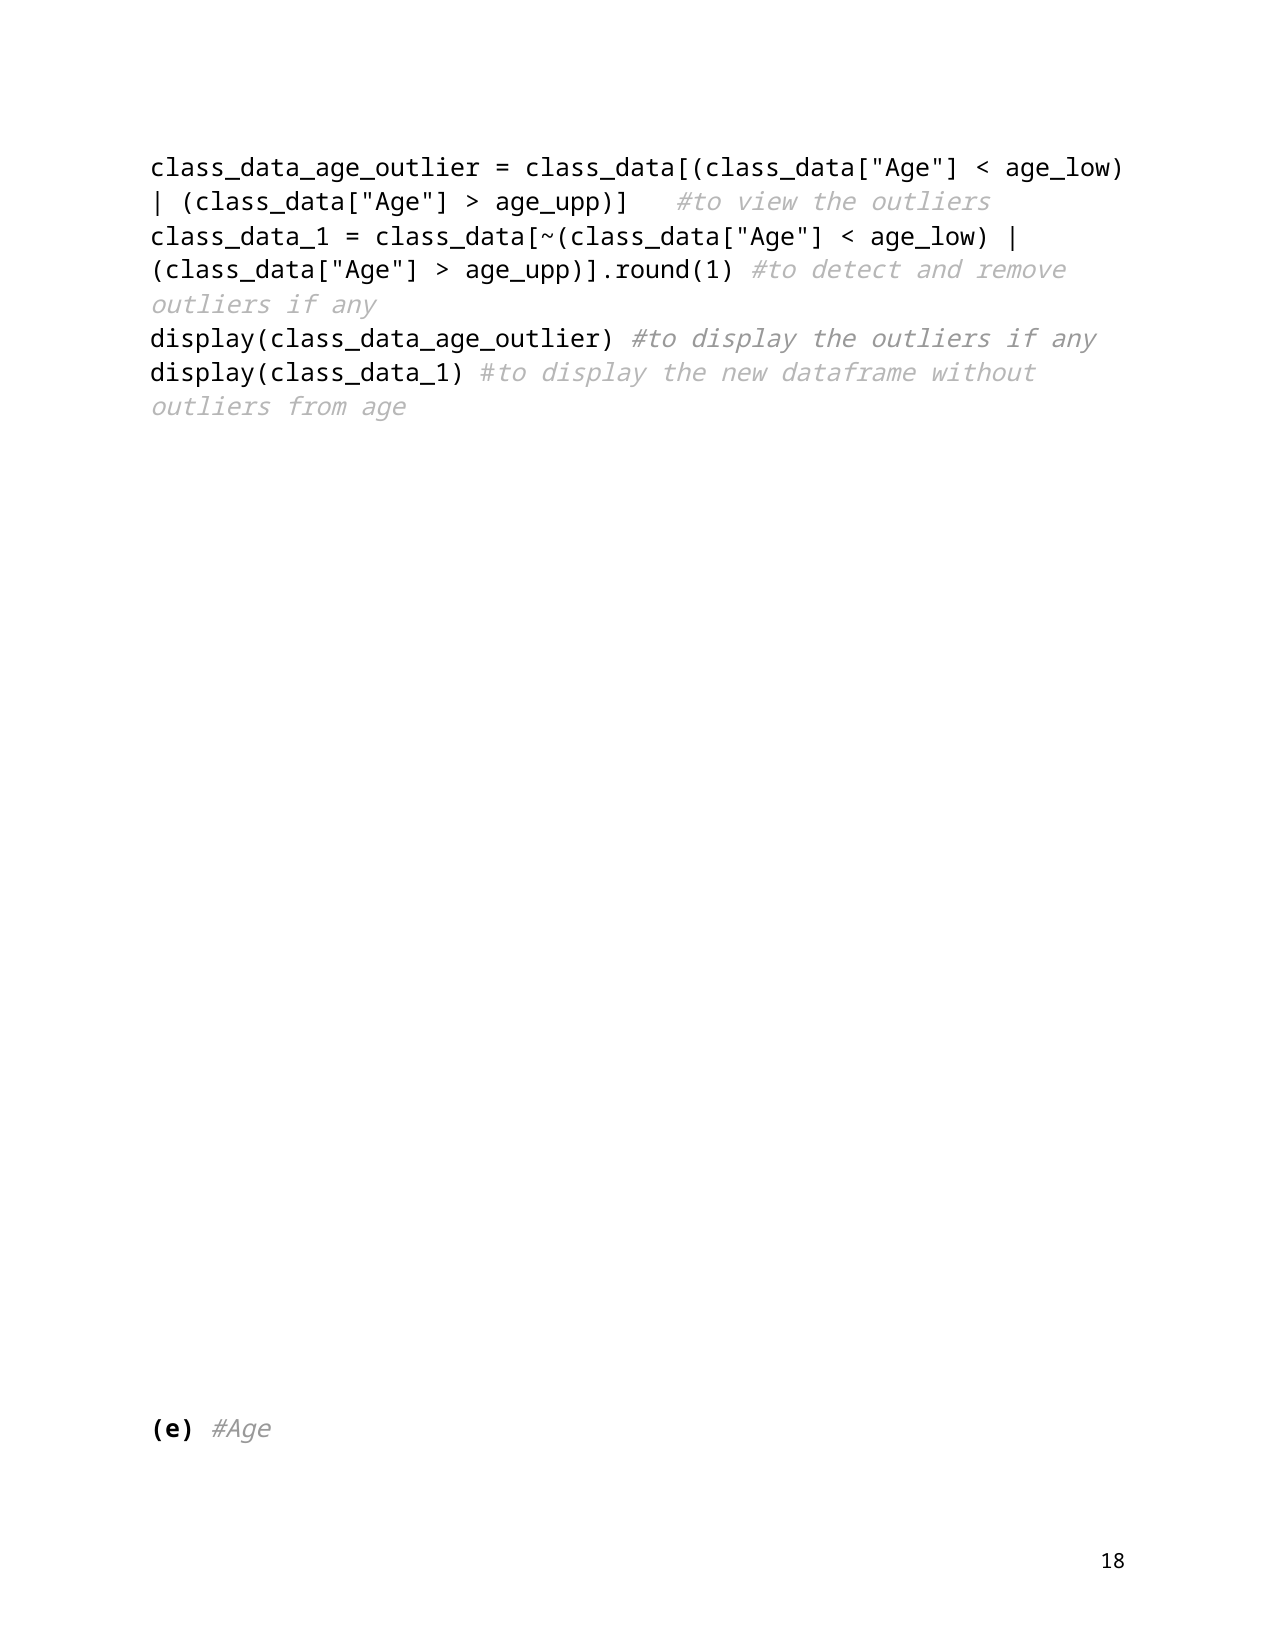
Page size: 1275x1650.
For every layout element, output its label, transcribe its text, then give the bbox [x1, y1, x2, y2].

text display(class_data_age_outlier) #to display the outliers if any [150, 320, 1125, 354]
text display(class_data_1) #to display the new dataframe without outliers from age [150, 354, 1125, 422]
text class_data_age_outlier = class_data[(class_data["Age"] < age_low) | (class_data["Age"] > age_upp)] #to view the outliers [150, 150, 1125, 218]
text class_data_1 = class_data[~(class_data["Age"] < age_low) | (class_data["Age"] > age_upp)].round(1) #to detect and remove outliers if any [150, 218, 1125, 320]
text (e) #Age [150, 1410, 1125, 1444]
